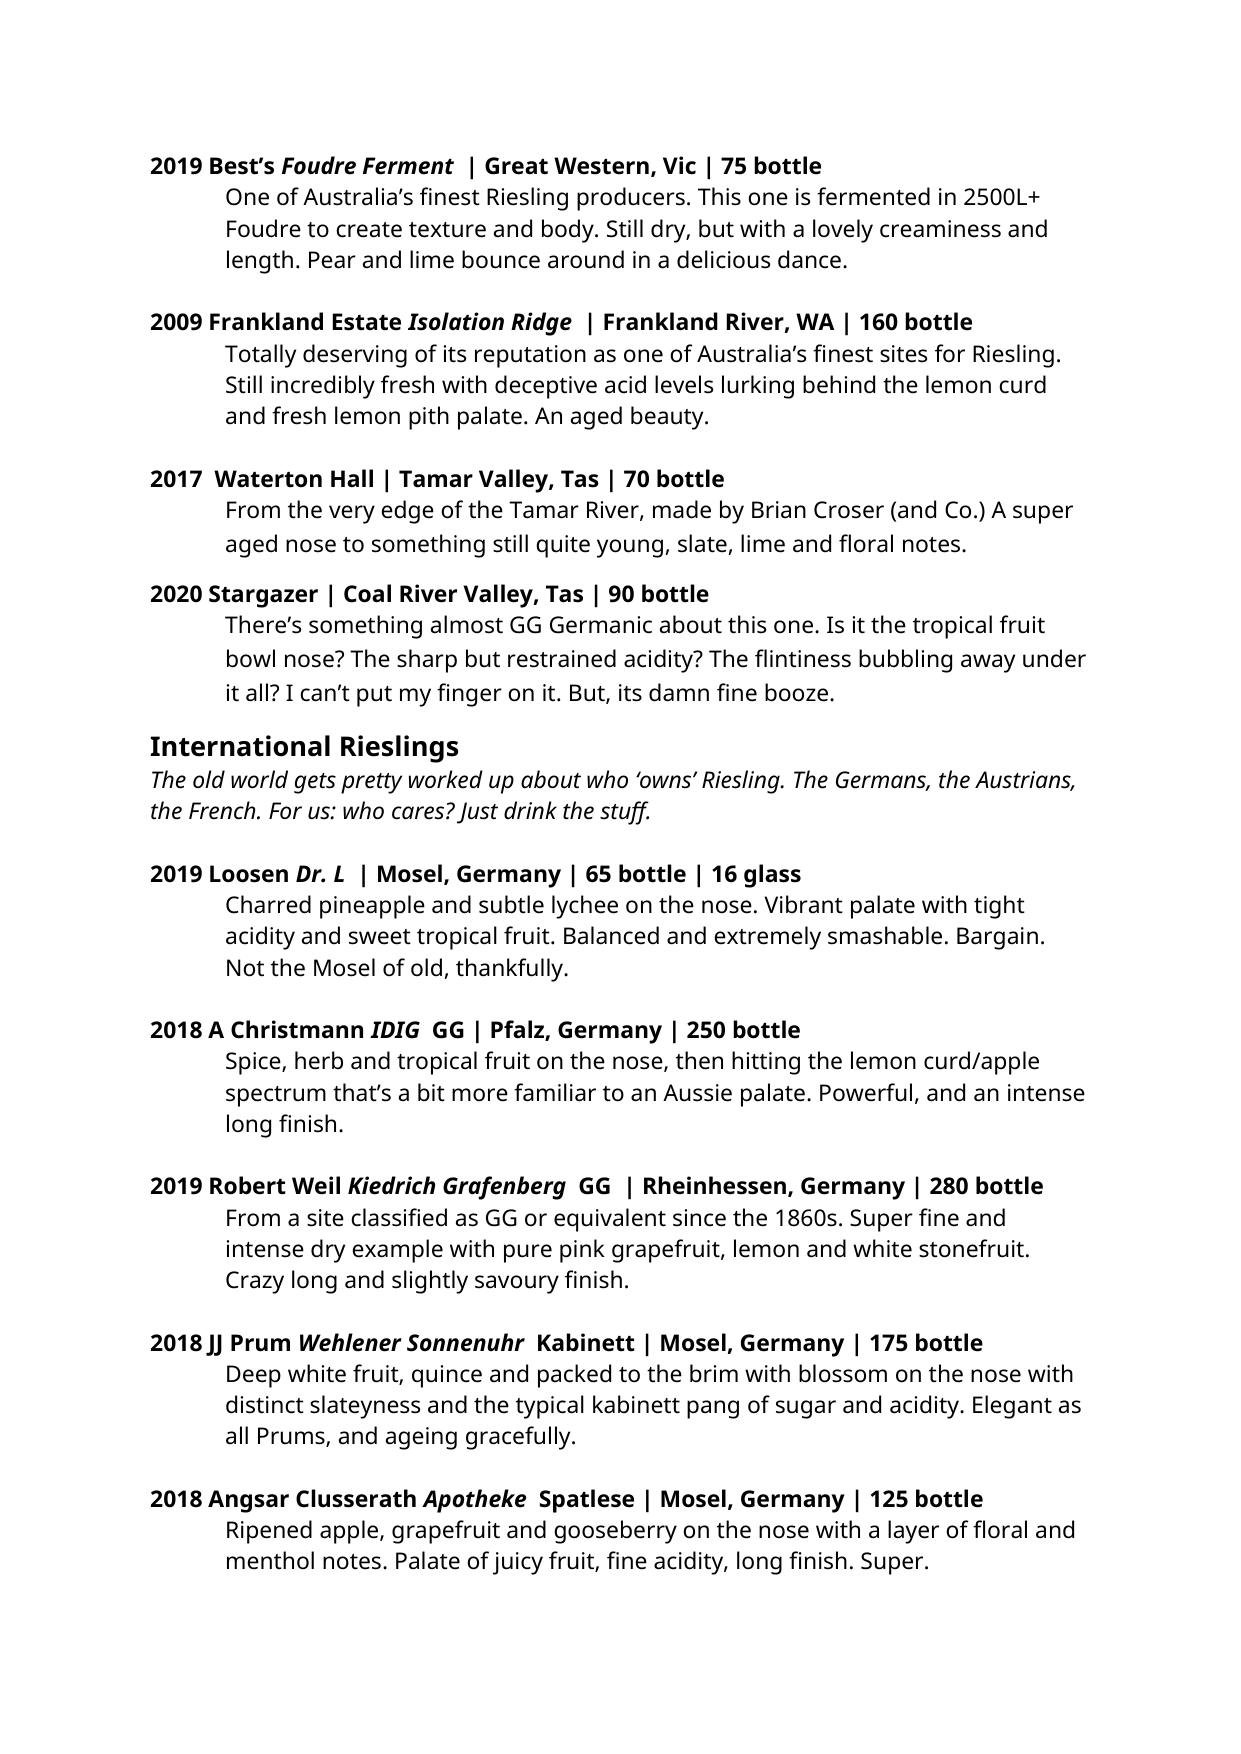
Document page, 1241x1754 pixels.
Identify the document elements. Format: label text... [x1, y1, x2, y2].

text Deep white fruit, quince and packed to the brim with blossom on the nose with distinct slateyness and the typical kabinett pang of sugar and acidity. Elegant as all Prums, and ageing gracefully. [225, 1358, 1090, 1451]
text 2009 Frankland Estate Isolation Ridge | Frankland River, WA | 160 bottle [150, 306, 1090, 337]
text Totally deserving of its reputation as one of Australia’s finest sites for Riesling. Still incredibly fresh with deceptive acid levels lurking behind the lemon curd and fresh lemon pith palate. An aged beauty. [225, 337, 1090, 431]
text 2019 Loosen Dr. L | Mosel, Germany | 65 bottle | 16 glass [150, 858, 1090, 889]
text 2017 Waterton Hall | Tamar Valley, Tas | 70 bottle [150, 462, 1090, 494]
text 2020 Stargazer | Coal River Valley, Tas | 90 bottle [150, 578, 1090, 609]
text International Rieslings [150, 727, 1090, 764]
text 2018 Angsar Clusserath Apotheke Spatlese | Mosel, Germany | 125 bottle [150, 1483, 1090, 1514]
text 2018 A Christmann IDIG GG | Pfalz, Germany | 250 bottle [150, 1014, 1090, 1045]
text The old world gets pretty worked up about who ‘owns’ Riesling. The Germans, the Austrians, the French. For us: who cares? Just drink the stuff. [150, 764, 1090, 826]
text 2019 Robert Weil Kiedrich Grafenberg GG | Rheinhessen, Germany | 280 bottle [150, 1170, 1090, 1201]
text One of Australia’s finest Riesling producers. This one is fermented in 2500L+ Foudre to create texture and body. Still dry, but with a lovely creaminess and length. Pear and lime bounce around in a delicious dance. [225, 181, 1090, 275]
text 2019 Best’s Foudre Ferment | Great Western, Vic | 75 bottle [150, 150, 1090, 181]
text 2018 JJ Prum Wehlener Sonnenuhr Kabinett | Mosel, Germany | 175 bottle [150, 1326, 1090, 1358]
text Spice, herb and tropical fruit on the nose, then hitting the lemon curd/apple spectrum that’s a bit more familiar to an Aussie palate. Powerful, and an intense long finish. [225, 1045, 1090, 1139]
text From a site classified as GG or equivalent since the 1860s. Super fine and intense dry example with pure pink grapefruit, lemon and white stonefruit. Crazy long and slightly savoury finish. [630, 1201, 1090, 1295]
text Charred pineapple and subtle lychee on the nose. Vibrant palate with tight acidity and sweet tropical fruit. Balanced and extremely smashable. Bargain. Not the Mosel of old, thankfully. [225, 889, 1090, 983]
text There’s something almost GG Germanic about this one. Is it the tropical fruit bowl nose? The sharp but restrained acidity? The flintiness bubbling away under it all? I can’t put my finger on it. But, its damn fine booze. [225, 609, 1090, 708]
text Ripened apple, grapefruit and gooseberry on the nose with a layer of floral and menthol notes. Palate of juicy fruit, fine acidity, long finish. Super. [225, 1514, 1090, 1576]
text From the very edge of the Tamar River, made by Brian Croser (and Co.) A super aged nose to something still quite young, slate, lime and floral notes. [225, 494, 1090, 559]
